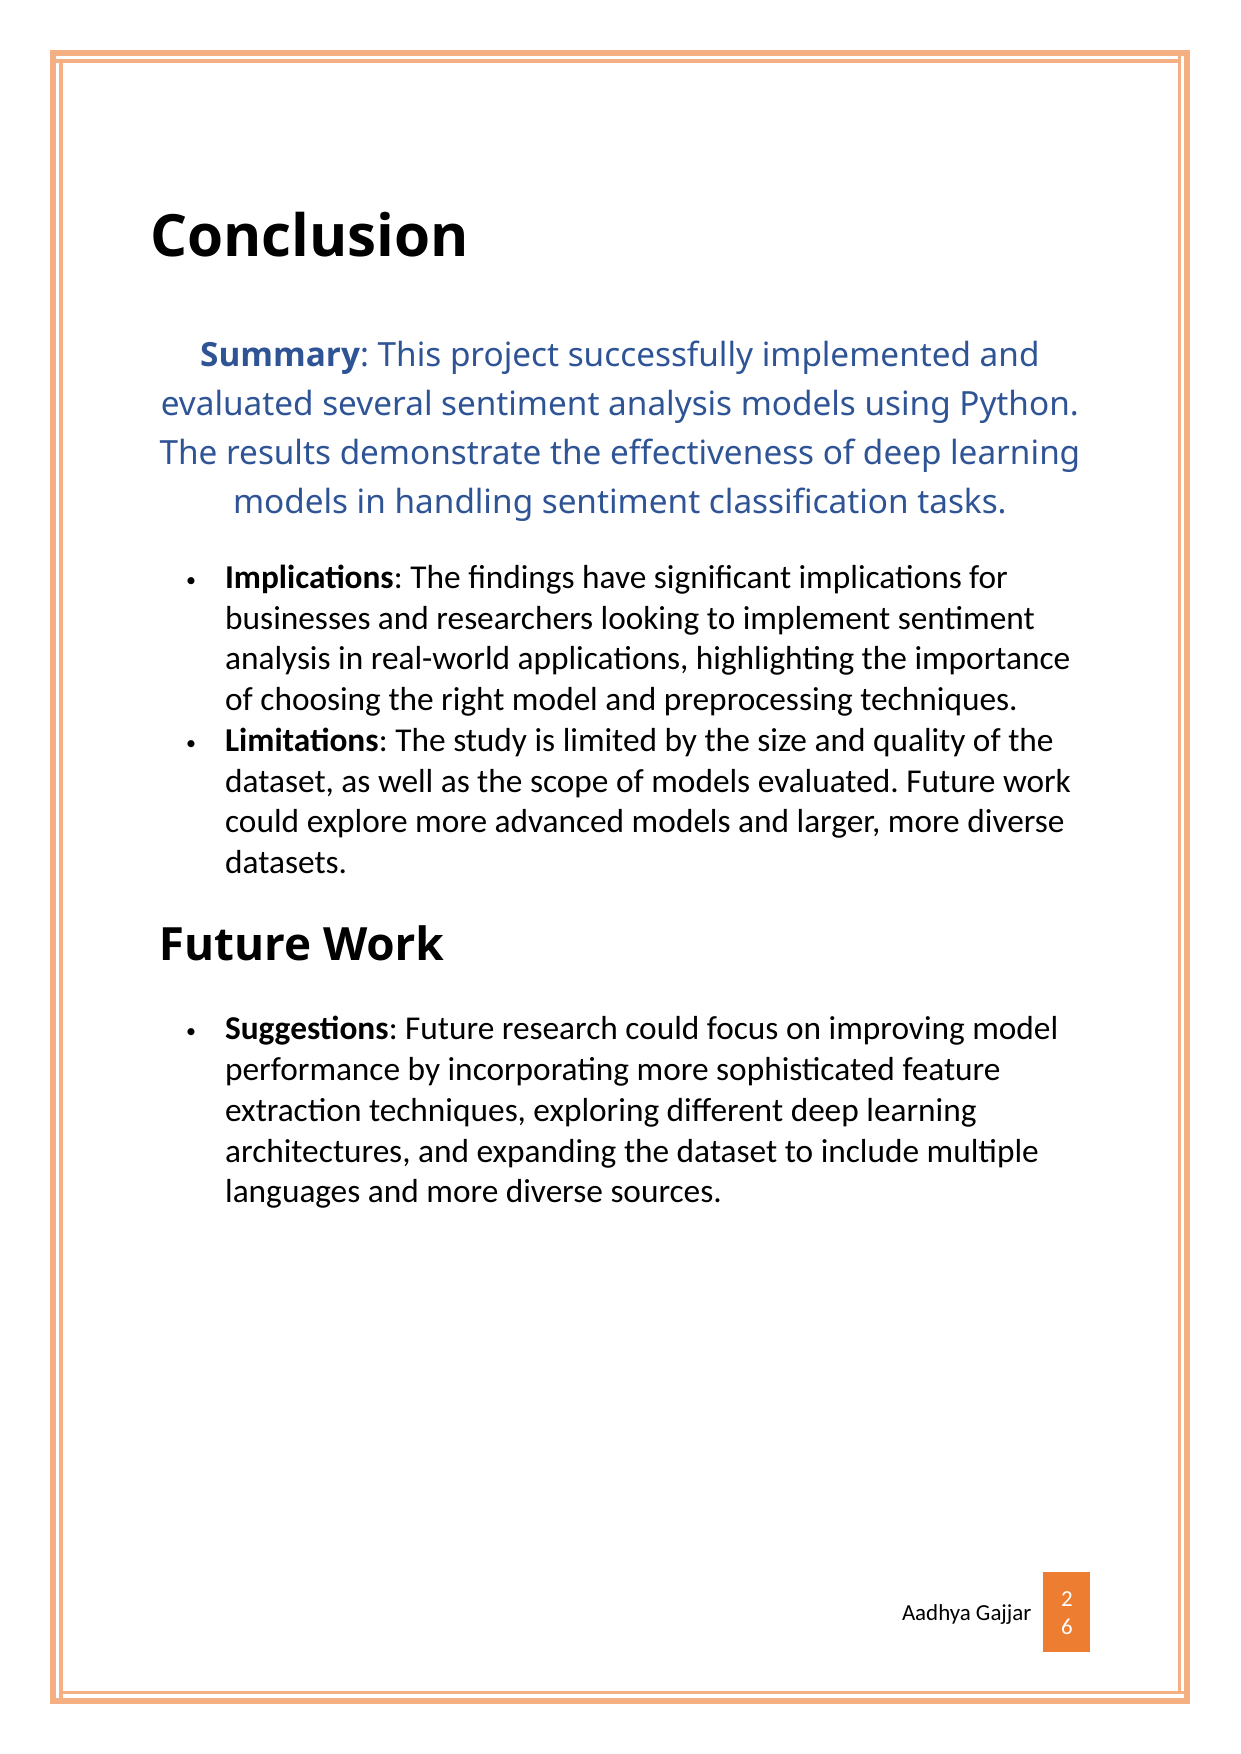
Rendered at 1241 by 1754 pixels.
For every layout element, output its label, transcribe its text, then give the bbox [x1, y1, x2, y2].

list Suggestions: Future research could focus on improving model performance by incorporating more sophisticated feature extraction techniques, exploring different deep learning architectures, and expanding the dataset to include multiple languages and more diverse sources. [187, 1007, 1090, 1211]
subtitle Summary: This project successfully implemented and evaluated several sentiment analysis models using Python. The results demonstrate the effectiveness of deep learning models in handling sentiment classification tasks. [150, 331, 1090, 523]
subtitle Conclusion [150, 194, 1090, 273]
list Implications: The findings have significant implications for businesses and researchers looking to implement sentiment analysis in real-world applications, highlighting the importance of choosing the right model and preprocessing techniques. [187, 556, 1090, 719]
subtitle Future Work [150, 911, 1090, 973]
list Limitations: The study is limited by the size and quality of the dataset, as well as the scope of models evaluated. Future work could explore more advanced models and larger, more diverse datasets. [187, 719, 1090, 882]
